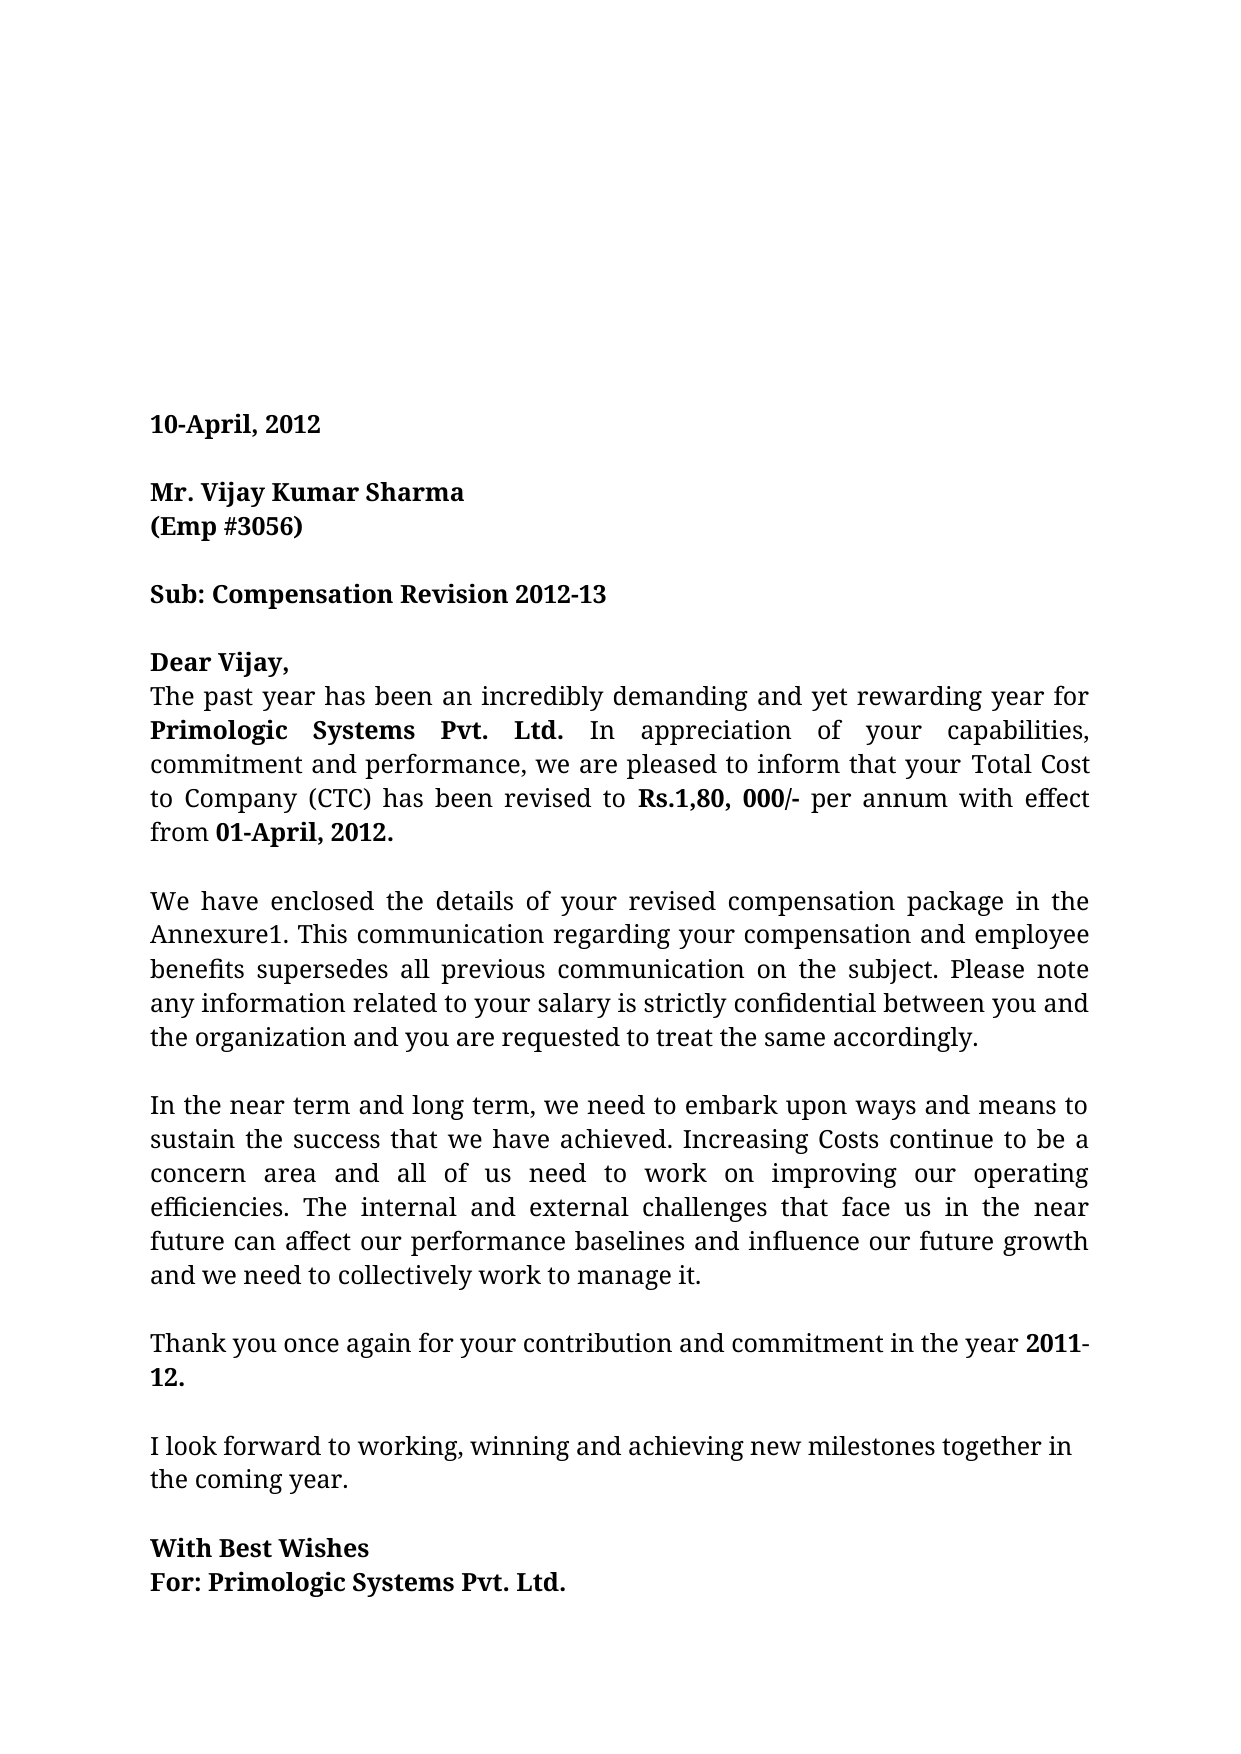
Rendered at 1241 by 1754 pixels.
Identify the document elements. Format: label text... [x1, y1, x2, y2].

text For: Primologic Systems Pvt. Ltd. [150, 1564, 1090, 1598]
text We have enclosed the details of your revised compensation package in the Annexure1. This communication regarding your compensation and employee benefits supersedes all previous communication on the subject. Please note any information related to your salary is strictly confidential between you and the organization and you are requested to treat the same accordingly. [150, 883, 1090, 1053]
text I look forward to working, winning and achieving new milestones together in the coming year. [150, 1428, 1090, 1496]
text Mr. Vijay Kumar Sharma [150, 474, 1090, 508]
text In the near term and long term, we need to embark upon ways and means to sustain the success that we have achieved. Increasing Costs continue to be a concern area and all of us need to work on improving our operating efficiencies. The internal and external challenges that face us in the near future can affect our performance baselines and influence our future growth and we need to collectively work to manage it. [150, 1087, 1090, 1292]
text 10-April, 2012 [150, 406, 1090, 440]
text The past year has been an incredibly demanding and yet rewarding year for Primologic Systems Pvt. Ltd. In appreciation of your capabilities, commitment and performance, we are pleased to inform that your Total Cost to Company (CTC) has been revised to Rs.1,80, 000/- per annum with effect from 01-April, 2012. [150, 679, 1090, 849]
text (Emp #3056) [150, 508, 1090, 542]
text With Best Wishes [150, 1530, 1090, 1564]
text Thank you once again for your contribution and commitment in the year 2011-12. [150, 1326, 1090, 1394]
text Dear Vijay, [150, 645, 1090, 679]
text Sub: Compensation Revision 2012-13 [150, 577, 1090, 611]
